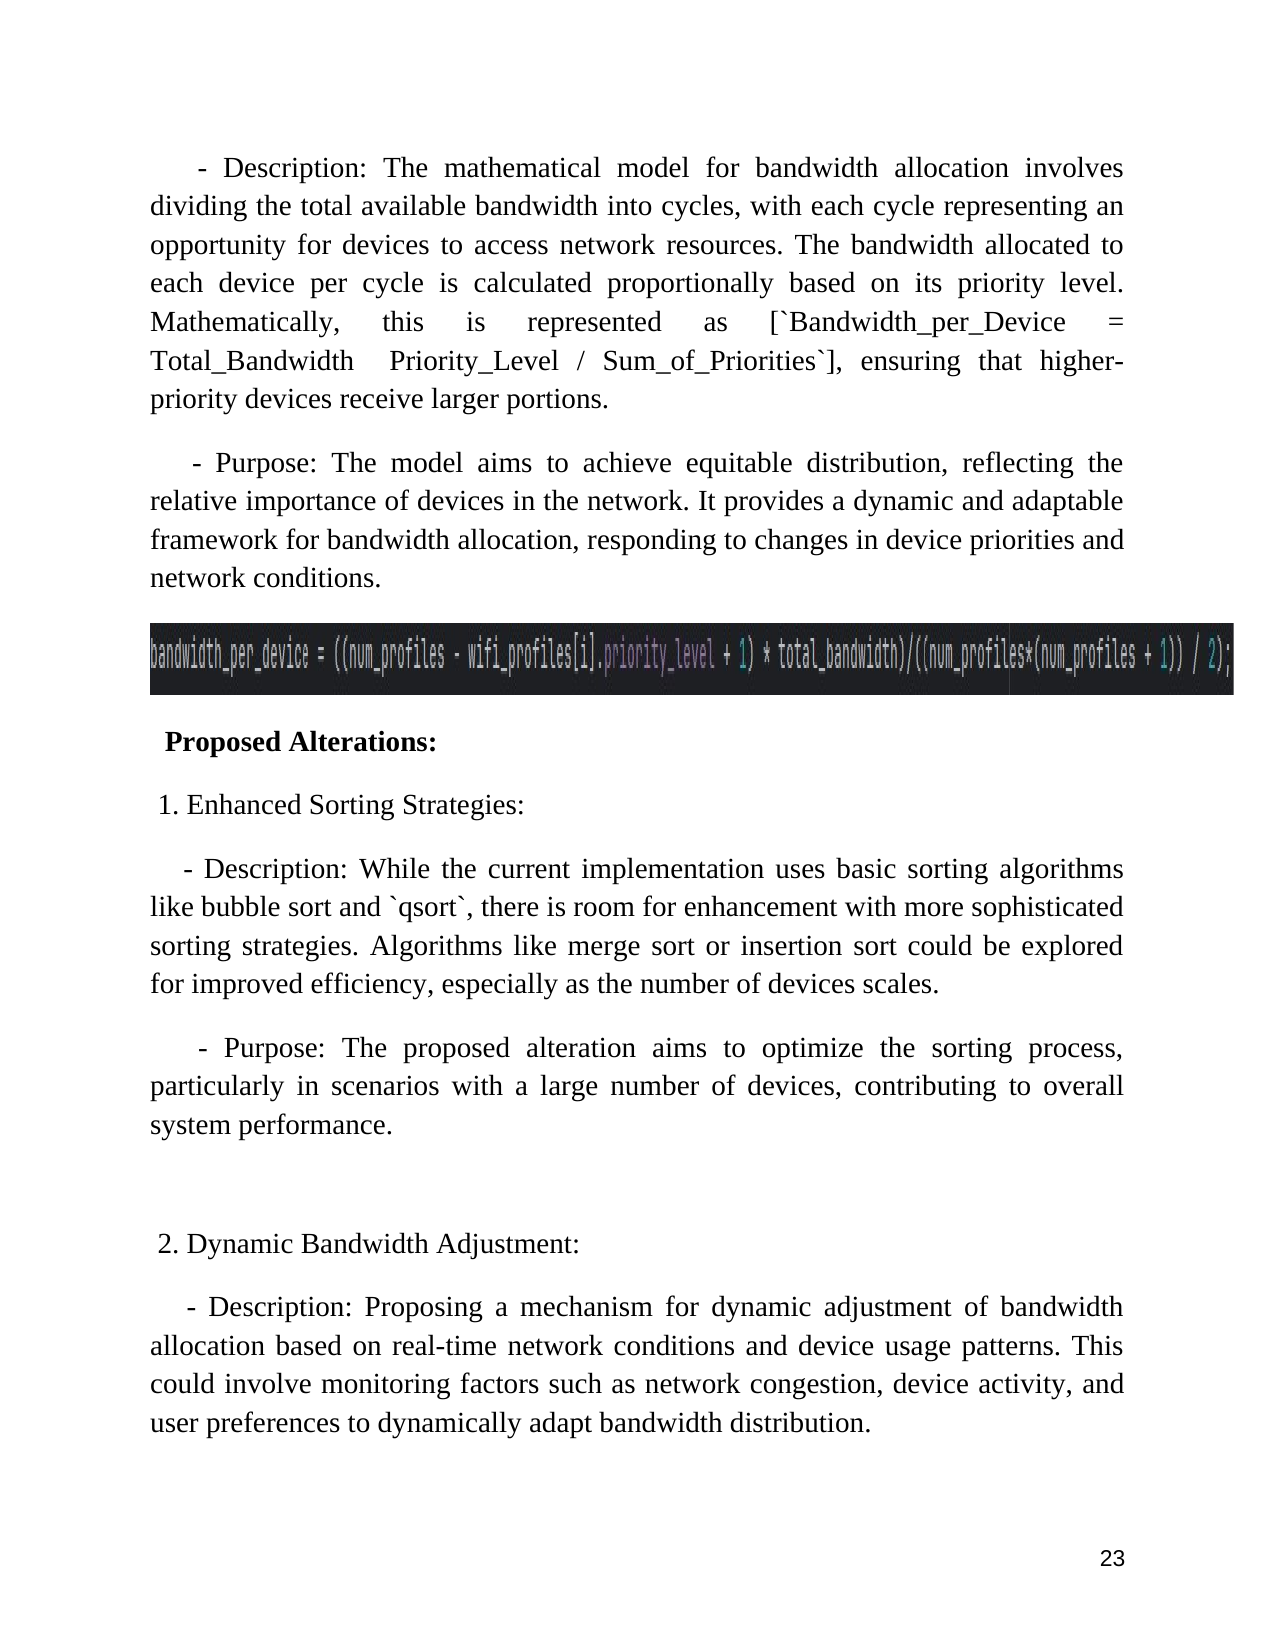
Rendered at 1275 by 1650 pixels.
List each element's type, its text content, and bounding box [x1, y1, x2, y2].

text - Description: The mathematical model for bandwidth allocation involves dividing the total available bandwidth into cycles, with each cycle representing an opportunity for devices to access network resources. The bandwidth allocated to each device per cycle is calculated proportionally based on its priority level. Mathematically, this is represented as [`Bandwidth_per_Device = Total_Bandwidth Priority_Level / Sum_of_Priorities`], ensuring that higher-priority devices receive larger portions. [150, 150, 1125, 415]
text - Purpose: The proposed alteration aims to optimize the sorting process, particularly in scenarios with a large number of devices, contributing to overall system performance. [150, 1030, 1125, 1141]
text 1. Enhanced Sorting Strategies: [150, 787, 1125, 821]
text - Description: Proposing a mechanism for dynamic adjustment of bandwidth allocation based on real-time network conditions and device usage patterns. This could involve monitoring factors such as network congestion, device activity, and user preferences to dynamically adapt bandwidth distribution. [150, 1289, 1125, 1438]
text Proposed Alterations: [150, 724, 1125, 757]
text - Description: While the current implementation uses basic sorting algorithms like bubble sort and `qsort`, there is room for enhancement with more sophisticated sorting strategies. Algorithms like merge sort or insertion sort could be explored for improved efficiency, especially as the number of devices scales. [150, 851, 1125, 1000]
picture [150, 623, 1234, 695]
text - Purpose: The model aims to achieve equitable distribution, reflecting the relative importance of devices in the network. It provides a dynamic and adaptable framework for bandwidth allocation, responding to changes in device priorities and network conditions. [150, 445, 1125, 594]
text 2. Dynamic Bandwidth Adjustment: [150, 1226, 1125, 1259]
